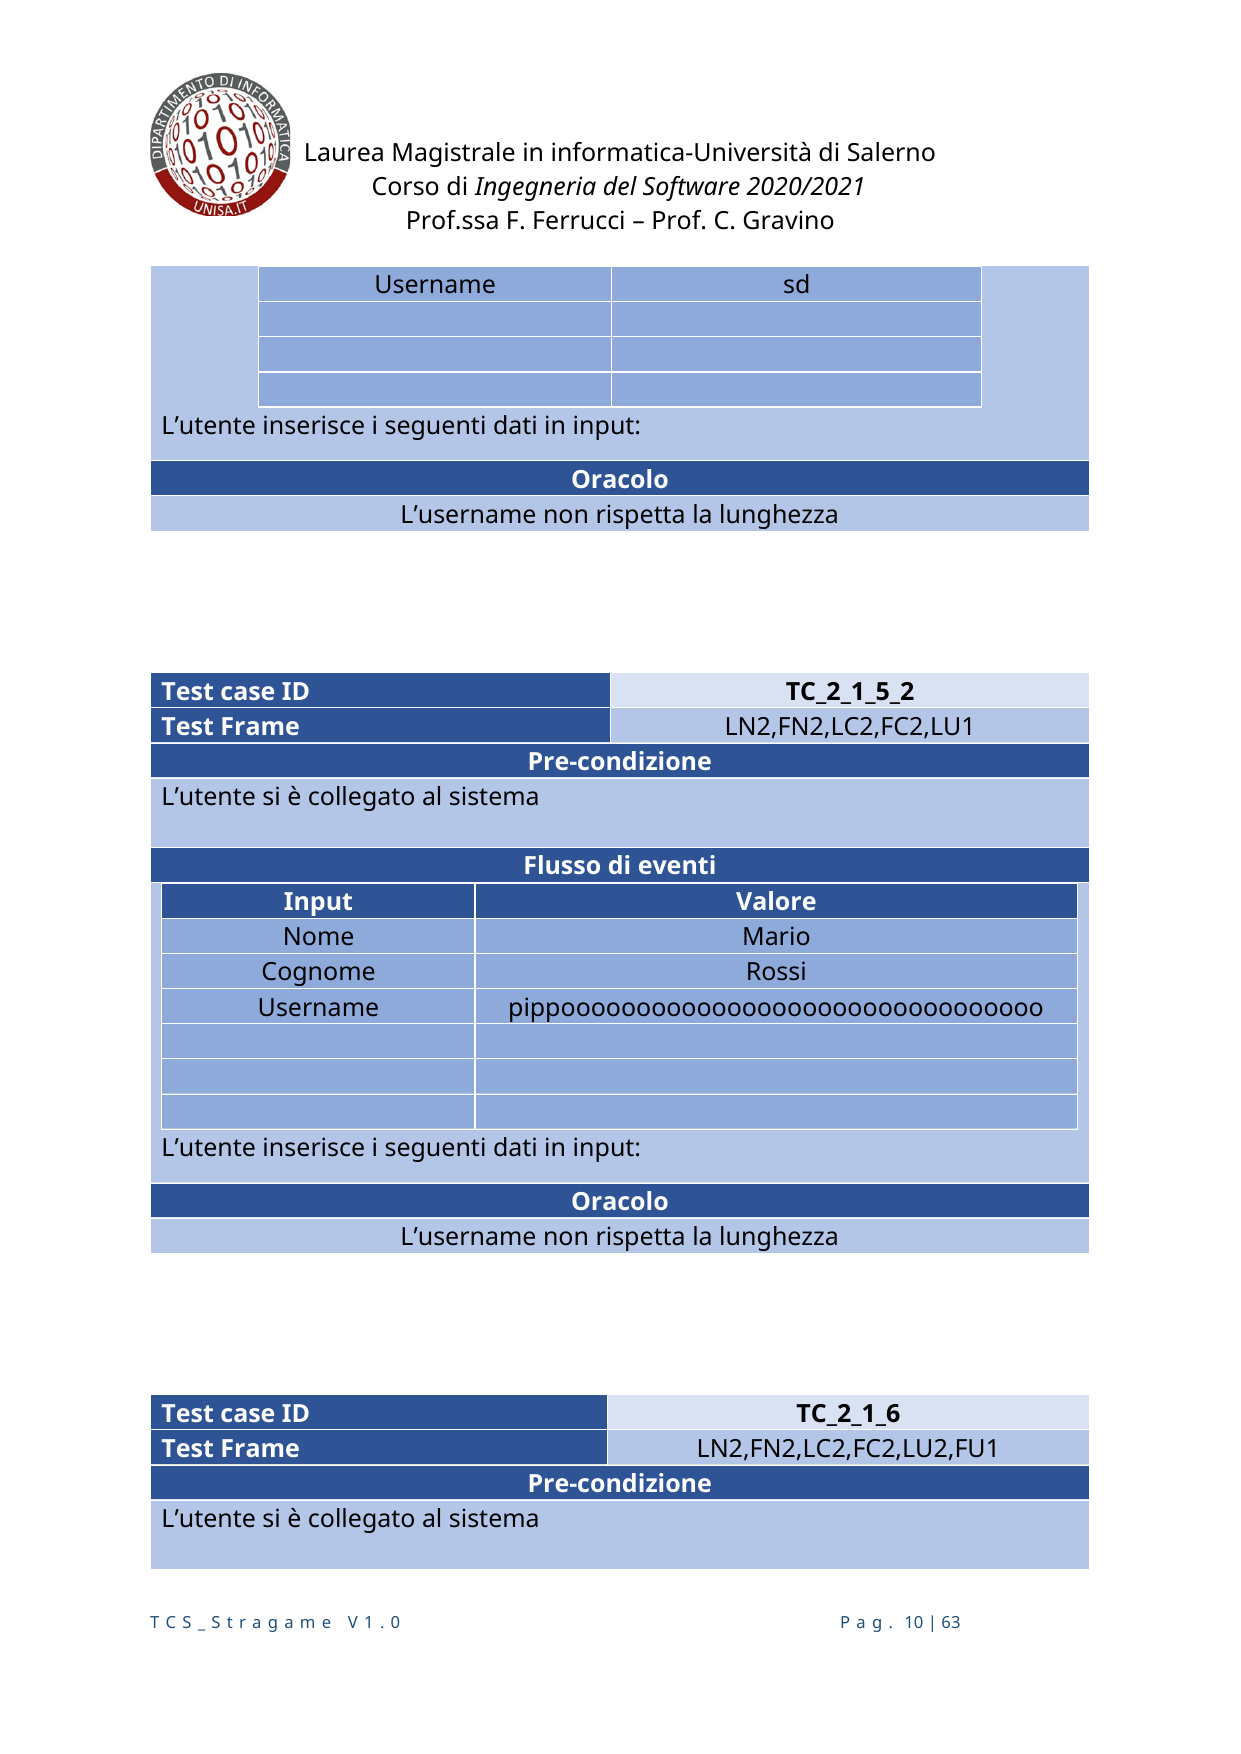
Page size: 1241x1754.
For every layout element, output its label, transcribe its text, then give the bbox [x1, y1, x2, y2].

picture [149, 73, 290, 215]
table_cell L’username non rispetta la lunghezza [151, 1219, 1089, 1253]
table_cell Pre-condizione [151, 744, 1089, 777]
table_cell L’utente si è collegato al sistema [151, 1501, 1089, 1569]
table_cell Flusso di eventi [151, 848, 1089, 882]
table_header TC_2_1_6 [608, 1395, 1089, 1429]
table_cell L’utente si è collegato al sistema [151, 779, 1089, 847]
table_header TC_2_1_5_2 [611, 673, 1089, 707]
table_cell L’utente inserisce i seguenti dati in input: [151, 266, 1089, 460]
table_header Test case ID [151, 673, 610, 707]
table_cell Pre-condizione [151, 1466, 1089, 1499]
table_cell L’username non rispetta la lunghezza [151, 496, 1089, 531]
table_cell LN2,FN2,LC2,FC2,LU2,FU1 [608, 1430, 1089, 1464]
table_cell LN2,FN2,LC2,FC2,LU1 [611, 708, 1089, 742]
table_cell Oracolo [151, 461, 1089, 495]
table_header Test case ID [151, 1395, 607, 1429]
table_cell L’utente inserisce i seguenti dati in input: [151, 883, 1089, 1182]
table_cell Test Frame [151, 1430, 607, 1464]
table_cell Oracolo [151, 1184, 1089, 1217]
table_cell Test Frame [151, 708, 610, 742]
